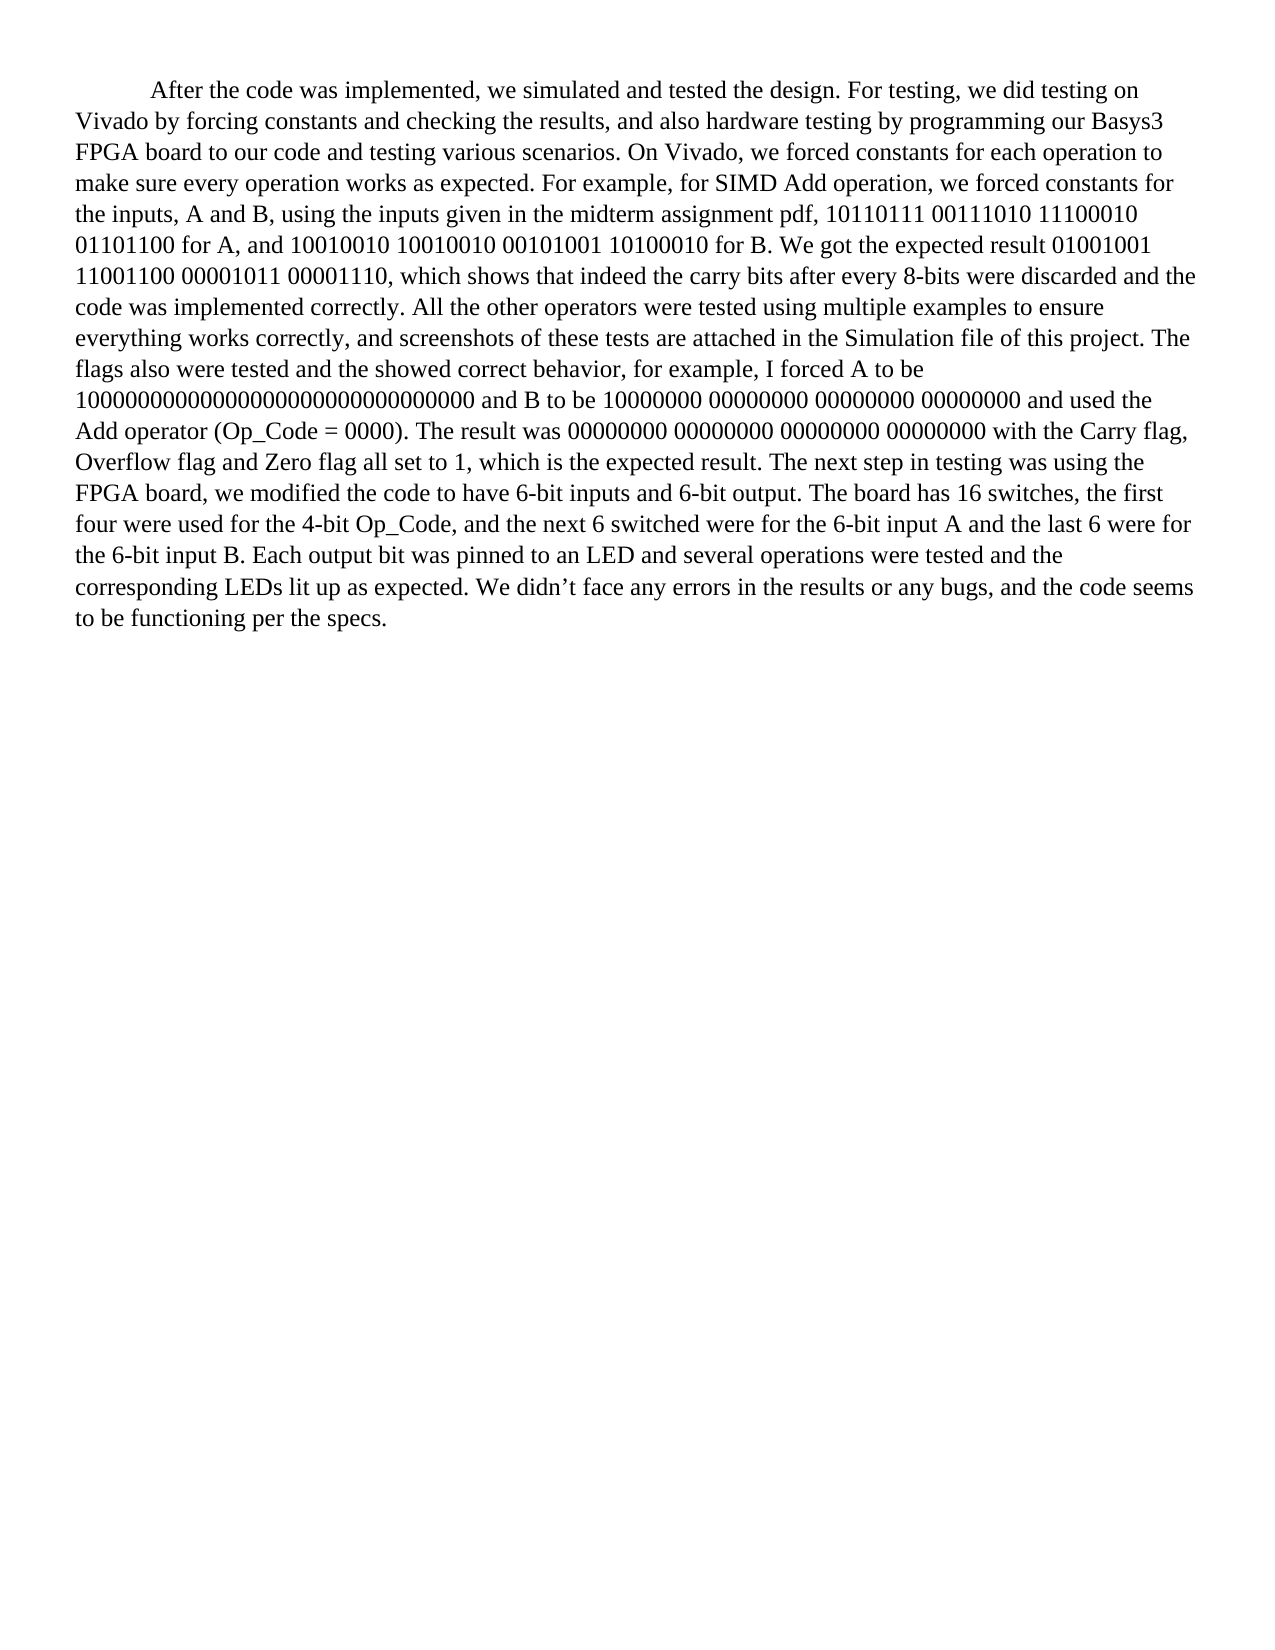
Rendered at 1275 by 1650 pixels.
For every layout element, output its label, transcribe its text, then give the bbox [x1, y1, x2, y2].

text After the code was implemented, we simulated and tested the design. For testing, we did testing on Vivado by forcing constants and checking the results, and also hardware testing by programming our Basys3 FPGA board to our code and testing various scenarios. On Vivado, we forced constants for each operation to make sure every operation works as expected. For example, for SIMD Add operation, we forced constants for the inputs, A and B, using the inputs given in the midterm assignment pdf, 10110111 00111010 11100010 01101100 for A, and 10010010 10010010 00101001 10100010 for B. We got the expected result 01001001 11001100 00001011 00001110, which shows that indeed the carry bits after every 8-bits were discarded and the code was implemented correctly. All the other operators were tested using multiple examples to ensure everything works correctly, and screenshots of these tests are attached in the Simulation file of this project. The flags also were tested and the showed correct behavior, for example, I forced A to be 10000000000000000000000000000000 and B to be 10000000 00000000 00000000 00000000 and used the Add operator (Op_Code = 0000). The result was 00000000 00000000 00000000 00000000 with the Carry flag, Overflow flag and Zero flag all set to 1, which is the expected result. The next step in testing was using the FPGA board, we modified the code to have 6-bit inputs and 6-bit output. The board has 16 switches, the first four were used for the 4-bit Op_Code, and the next 6 switched were for the 6-bit input A and the last 6 were for the 6-bit input B. Each output bit was pinned to an LED and several operations were tested and the corresponding LEDs lit up as expected. We didn’t face any errors in the results or any bugs, and the code seems to be functioning per the specs. [75, 75, 1200, 631]
